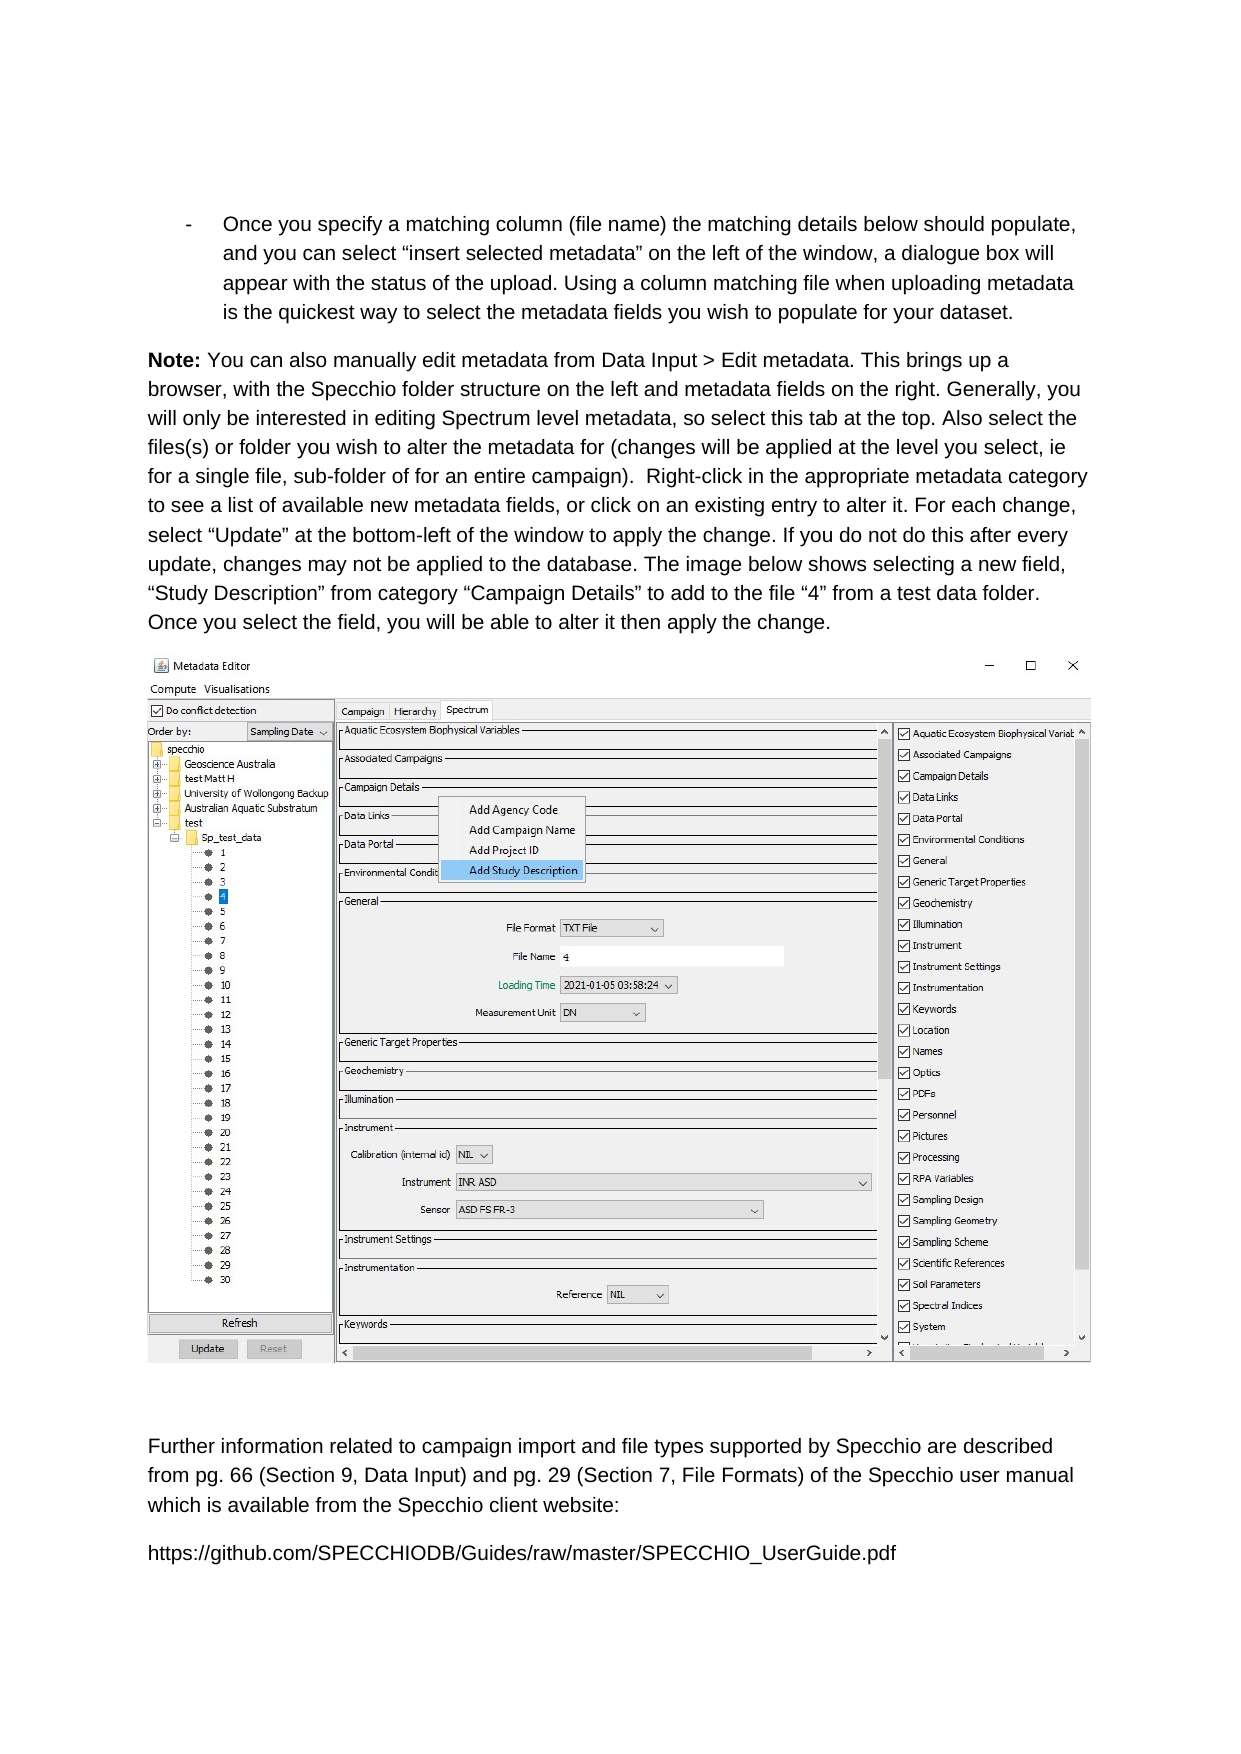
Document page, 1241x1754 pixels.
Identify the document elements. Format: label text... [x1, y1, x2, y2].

text https://github.com/SPECCHIODB/Guides/raw/master/SPECCHIO_UserGuide.pdf [148, 1535, 1092, 1564]
list Once you specify a matching column (file name) the matching details below should populate, and you can select “insert selected metadata” on the left of the window, a dialogue box will appear with the status of the upload. Using a column matching file when uploading metadata is the quickest way to select the metadata fields you wish to populate for your dataset. [185, 207, 1092, 323]
text Further information related to campaign import and file types supported by Specchio are described from pg. 66 (Section 9, Data Input) and pg. 29 (Section 7, File Formats) of the Specchio user manual which is available from the Specchio client website: [148, 1429, 1092, 1516]
picture [147, 652, 1091, 1363]
text Note: You can also manually edit metadata from Data Input > Edit metadata. This brings up a browser, with the Specchio folder structure on the left and metadata fields on the right. Generally, you will only be interested in editing Spectrum level metadata, so select this tab at the top. Also select the files(s) or folder you wish to alter the metadata for (changes will be applied at the level you select, ie for a single file, sub-folder of for an entire campaign). Right-click in the appropriate metadata category to see a list of available new metadata fields, or click on an existing entry to alter it. For each change, select “Update” at the bottom-left of the window to apply the change. If you do not do this after every update, changes may not be applied to the database. The image below shows selecting a new field, “Study Description” from category “Campaign Details” to add to the file “4” from a test data folder. Once you select the field, you will be able to alter it then apply the change. [148, 342, 1092, 634]
